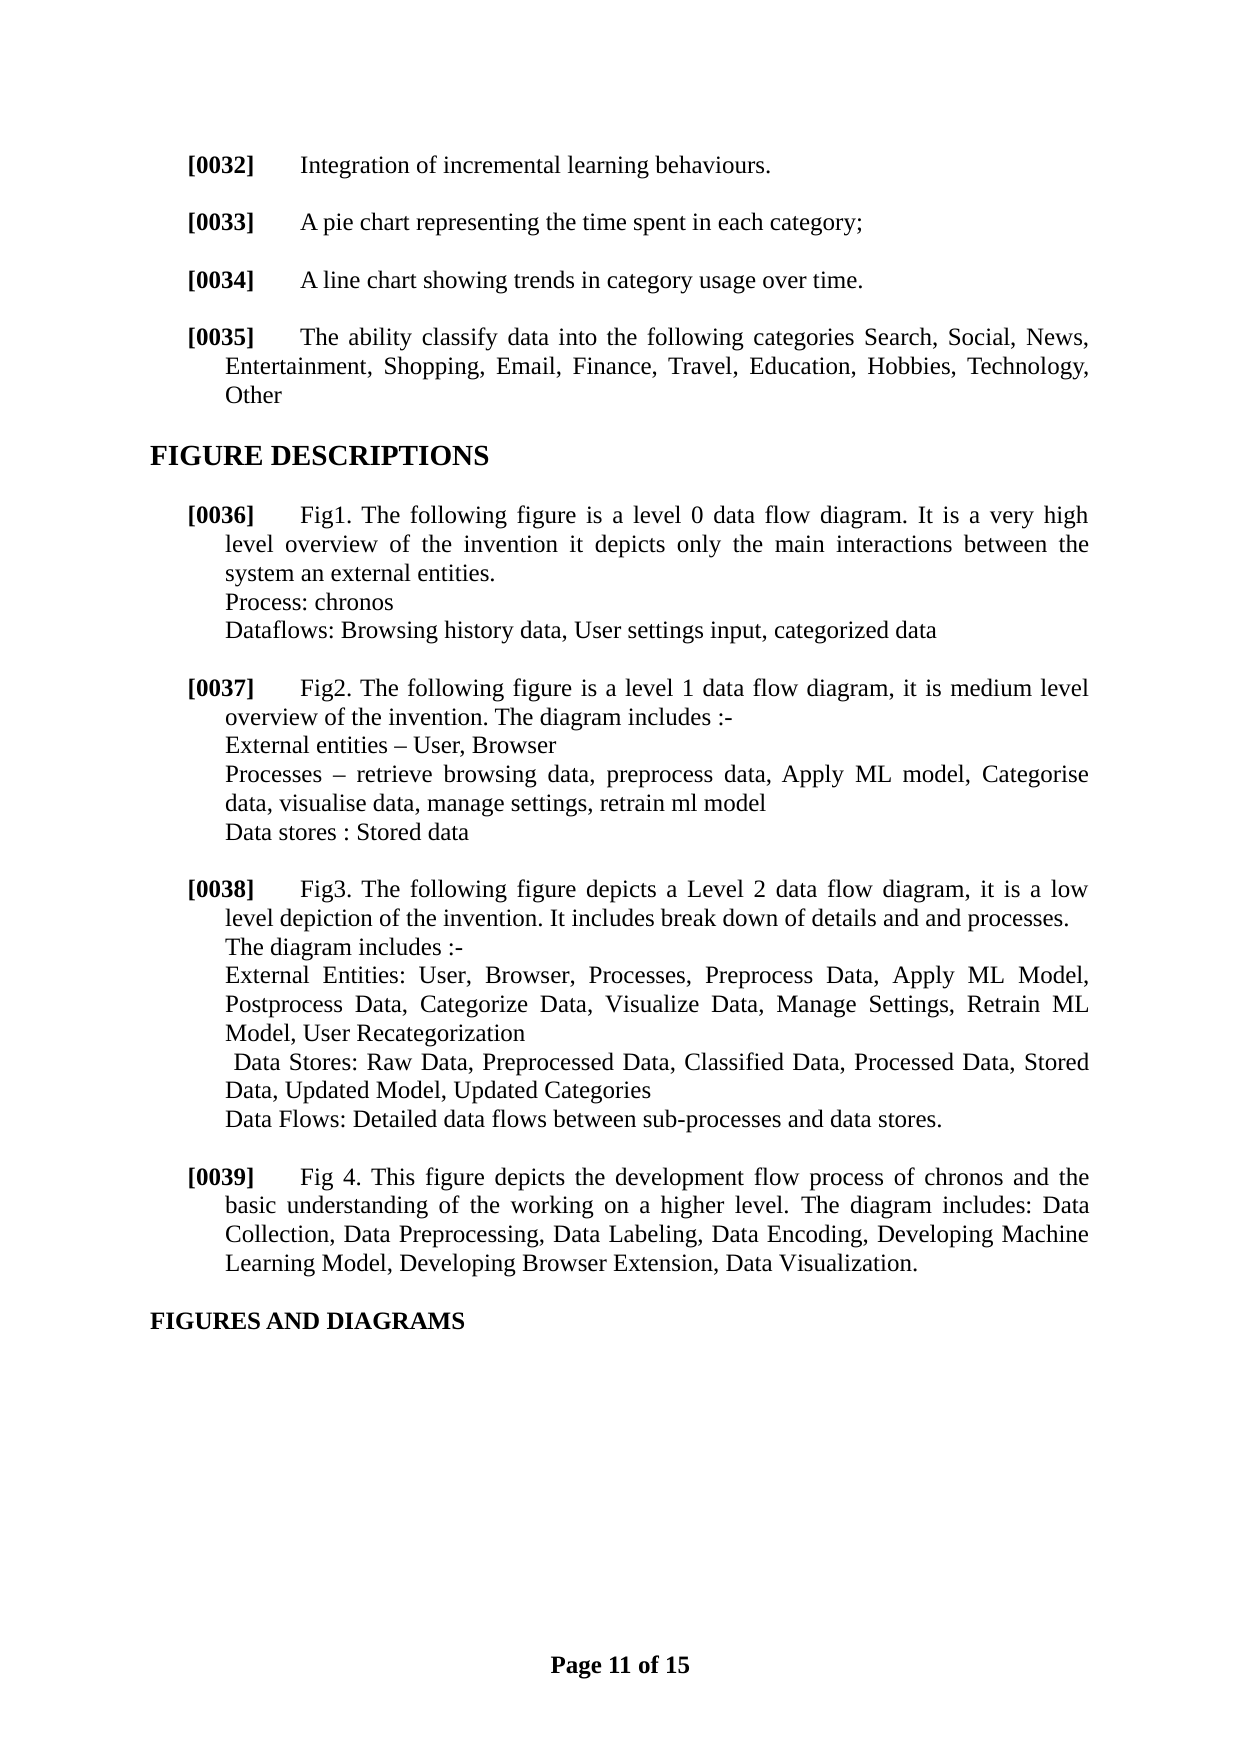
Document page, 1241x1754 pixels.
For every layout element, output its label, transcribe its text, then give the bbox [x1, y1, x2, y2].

list Dataflows: Browsing history data, User settings input, categorized data [225, 616, 1090, 644]
list A line chart showing trends in category usage over time. [187, 265, 1090, 294]
list A pie chart representing the time spent in each category; [187, 207, 1090, 236]
list Processes – retrieve browsing data, preprocess data, Apply ML model, Categorise data, visualise data, manage settings, retrain ml model [225, 759, 1090, 817]
list The diagram includes :- [225, 932, 1090, 961]
list Fig2. The following figure is a level 1 data flow diagram, it is medium level overview of the invention. The diagram includes :- [187, 673, 1090, 731]
list Data stores : Stored data [225, 817, 1090, 846]
list Fig3. The following figure depicts a Level 2 data flow diagram, it is a low level depiction of the invention. It includes break down of details and and processes. [187, 874, 1090, 932]
list The ability classify data into the following categories Search, Social, News, Entertainment, Shopping, Email, Finance, Travel, Education, Hobbies, Technology, Other [187, 322, 1090, 409]
list Integration of incremental learning behaviours. [187, 150, 1090, 179]
text FIGURE DESCRIPTIONS [150, 438, 1090, 471]
list Fig1. The following figure is a level 0 data flow diagram. It is a very high level overview of the invention it depicts only the main interactions between the system an external entities. [187, 501, 1090, 587]
list Data Stores: Raw Data, Preprocessed Data, Classified Data, Processed Data, Stored Data, Updated Model, Updated Categories [225, 1047, 1090, 1104]
text FIGURES AND DIAGRAMS [150, 1306, 1090, 1335]
list Fig 4. This figure depicts the development flow process of chronos and the basic understanding of the working on a higher level. The diagram includes: Data Collection, Data Preprocessing, Data Labeling, Data Encoding, Developing Machine Learning Model, Developing Browser Extension, Data Visualization. [187, 1162, 1090, 1277]
list Data Flows: Detailed data flows between sub-processes and data stores. [225, 1104, 1090, 1133]
list External Entities: User, Browser, Processes, Preprocess Data, Apply ML Model, Postprocess Data, Categorize Data, Visualize Data, Manage Settings, Retrain ML Model, User Recategorization [225, 961, 1090, 1047]
list External entities – User, Browser [225, 731, 1090, 759]
list Process: chronos [225, 587, 1090, 616]
